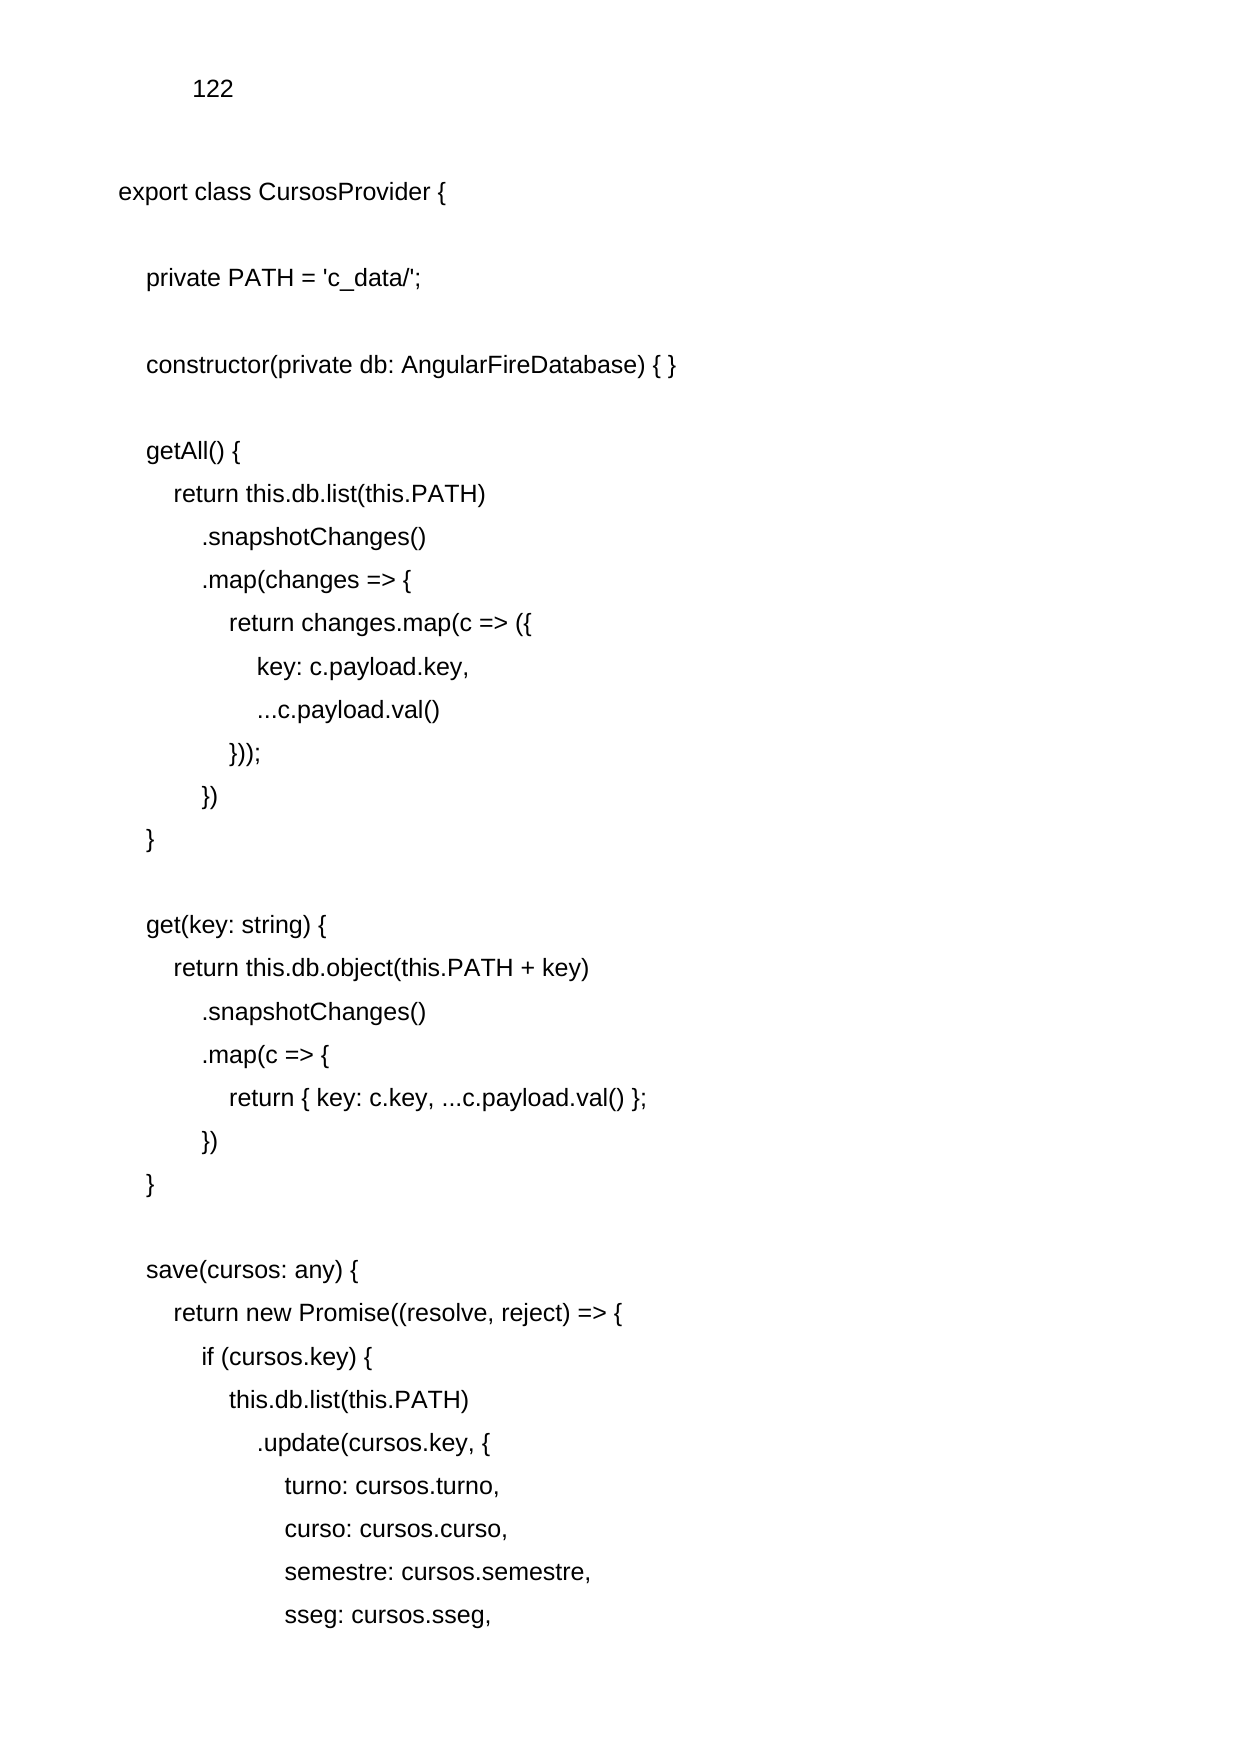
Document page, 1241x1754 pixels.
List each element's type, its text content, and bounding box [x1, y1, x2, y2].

text turno: cursos.turno, [118, 1471, 1063, 1500]
text getAll() { [118, 436, 1063, 465]
text if (cursos.key) { [118, 1342, 1063, 1370]
text return this.db.list(this.PATH) [118, 479, 1063, 508]
text this.db.list(this.PATH) [118, 1385, 1063, 1413]
text .update(cursos.key, { [118, 1428, 1063, 1457]
text }) [118, 781, 1063, 810]
text curso: cursos.curso, [118, 1514, 1063, 1543]
text .snapshotChanges() [118, 522, 1063, 551]
text ...c.payload.val() [118, 695, 1063, 723]
text private PATH = 'c_data/'; [118, 263, 1063, 292]
text .snapshotChanges() [118, 997, 1063, 1025]
text .map(changes => { [118, 565, 1063, 594]
text get(key: string) { [118, 910, 1063, 939]
text })); [118, 738, 1063, 767]
text key: c.payload.key, [118, 652, 1063, 680]
text return new Promise((resolve, reject) => { [118, 1298, 1063, 1327]
text }) [118, 1126, 1063, 1155]
text save(cursos: any) { [118, 1255, 1063, 1284]
text semestre: cursos.semestre, [118, 1557, 1063, 1586]
text } [118, 824, 1063, 853]
text } [118, 1169, 1063, 1198]
text return { key: c.key, ...c.payload.val() }; [118, 1083, 1063, 1112]
text return this.db.object(this.PATH + key) [118, 953, 1063, 982]
text .map(c => { [118, 1040, 1063, 1068]
text sseg: cursos.sseg, [118, 1600, 1063, 1629]
text constructor(private db: AngularFireDatabase) { } [118, 350, 1063, 378]
text export class CursosProvider { [118, 177, 1063, 206]
text return changes.map(c => ({ [118, 608, 1063, 637]
